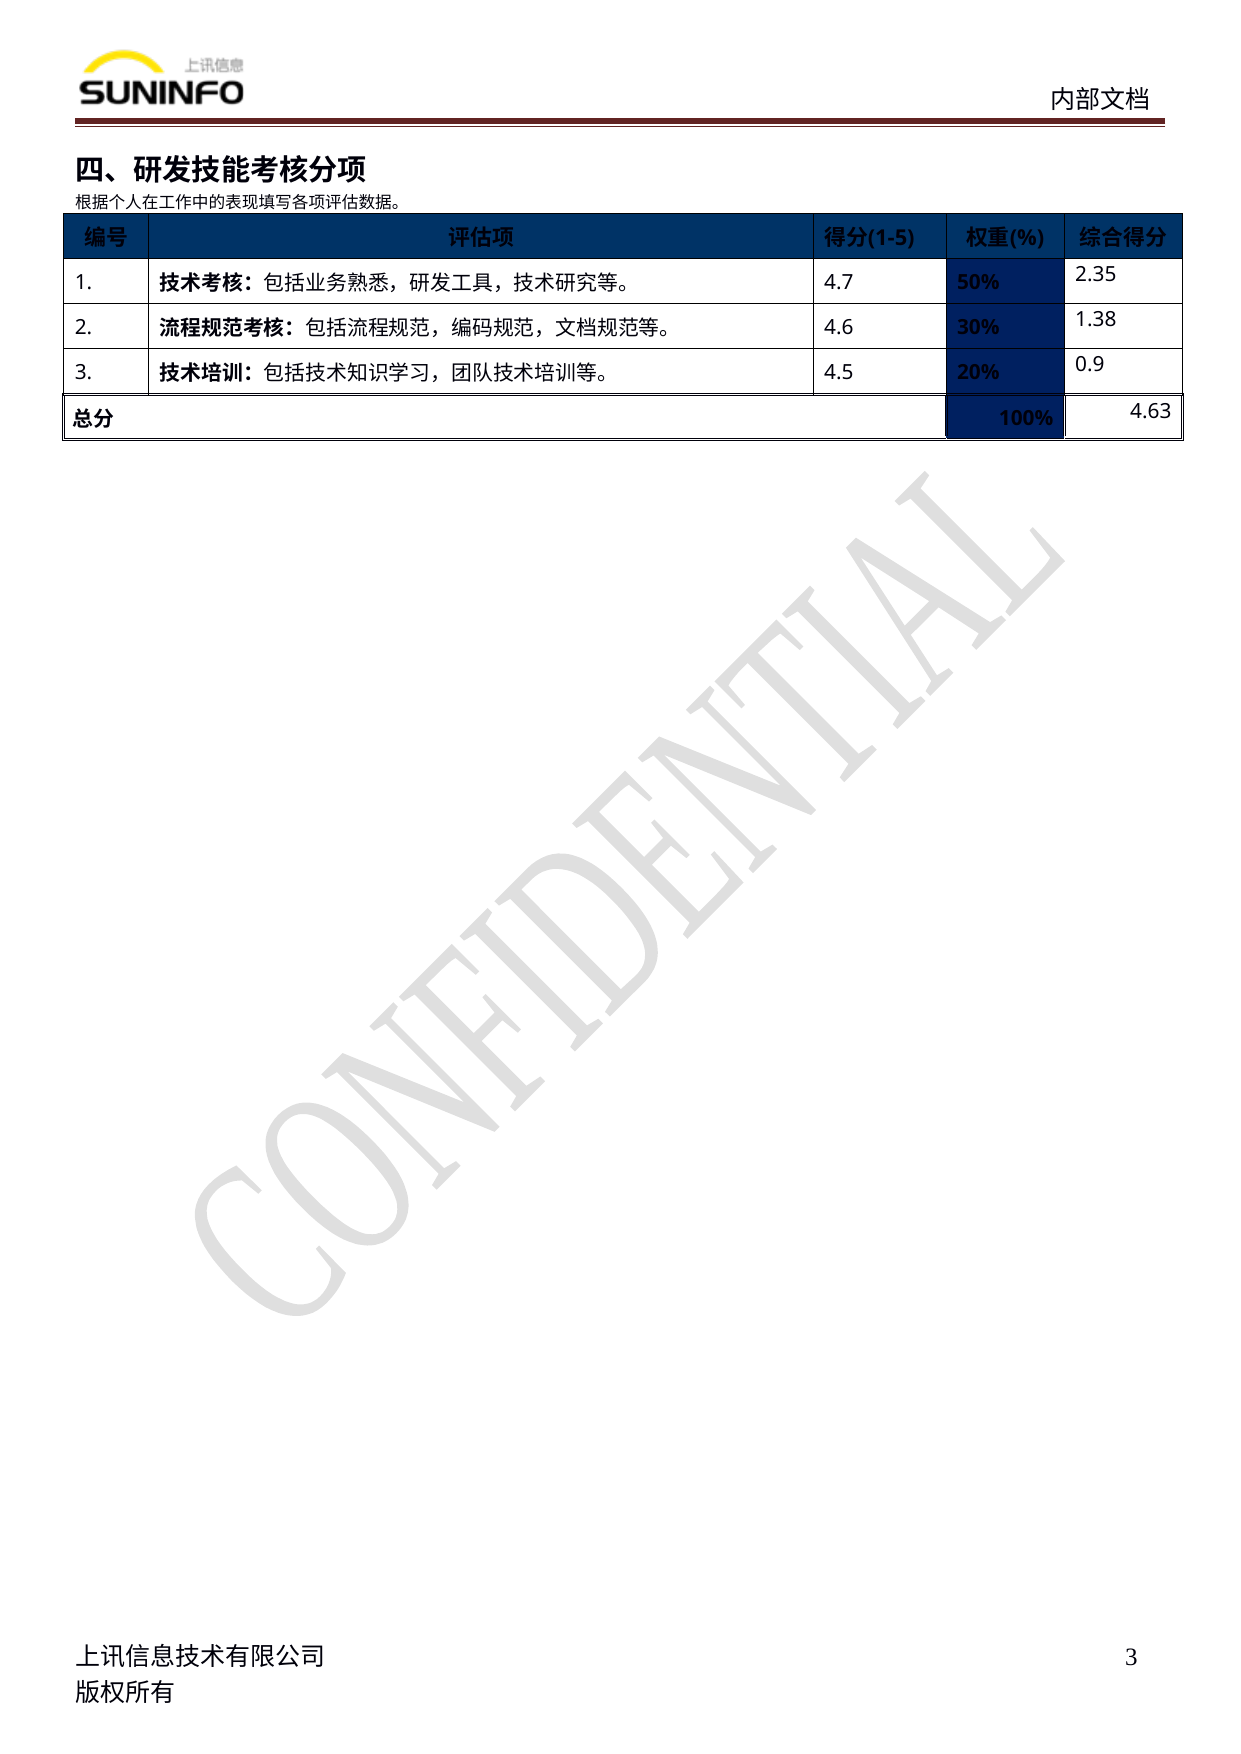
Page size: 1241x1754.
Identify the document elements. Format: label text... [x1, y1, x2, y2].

table_cell 100% [946, 396, 1064, 438]
table_cell 技术考核：包括业务熟悉，研发工具，技术研究等。 [149, 259, 813, 303]
list 四、研发技能考核分项 [75, 147, 1165, 189]
table_header 权重(%) [947, 214, 1064, 258]
table_cell 4.7 [814, 259, 946, 303]
table_header 得分(1-5) [814, 214, 946, 258]
table_cell 0.9 [1065, 349, 1182, 393]
table_header 评估项 [149, 214, 813, 258]
table_cell 4.6 [814, 304, 946, 348]
text 根据个人在工作中的表现填写各项评估数据。 [75, 189, 1165, 213]
table_cell 2.35 [1065, 259, 1182, 303]
table_cell 30% [947, 304, 1064, 348]
table_cell [64, 349, 148, 393]
table_cell 流程规范考核：包括流程规范，编码规范，文档规范等。 [149, 304, 813, 348]
table_cell 总分 [65, 396, 946, 438]
table_cell 技术培训：包括技术知识学习，团队技术培训等。 [149, 349, 813, 393]
table_cell 4.5 [814, 349, 946, 393]
table_cell 1.38 [1065, 304, 1182, 348]
picture [75, 47, 248, 109]
table_cell 20% [947, 349, 1064, 393]
table_cell [64, 304, 148, 348]
table_cell 4.63 [1064, 396, 1181, 438]
table_header 编号 [64, 214, 148, 258]
table_cell [64, 259, 148, 303]
table_cell 50% [947, 259, 1064, 303]
table_header 综合得分 [1065, 214, 1182, 258]
